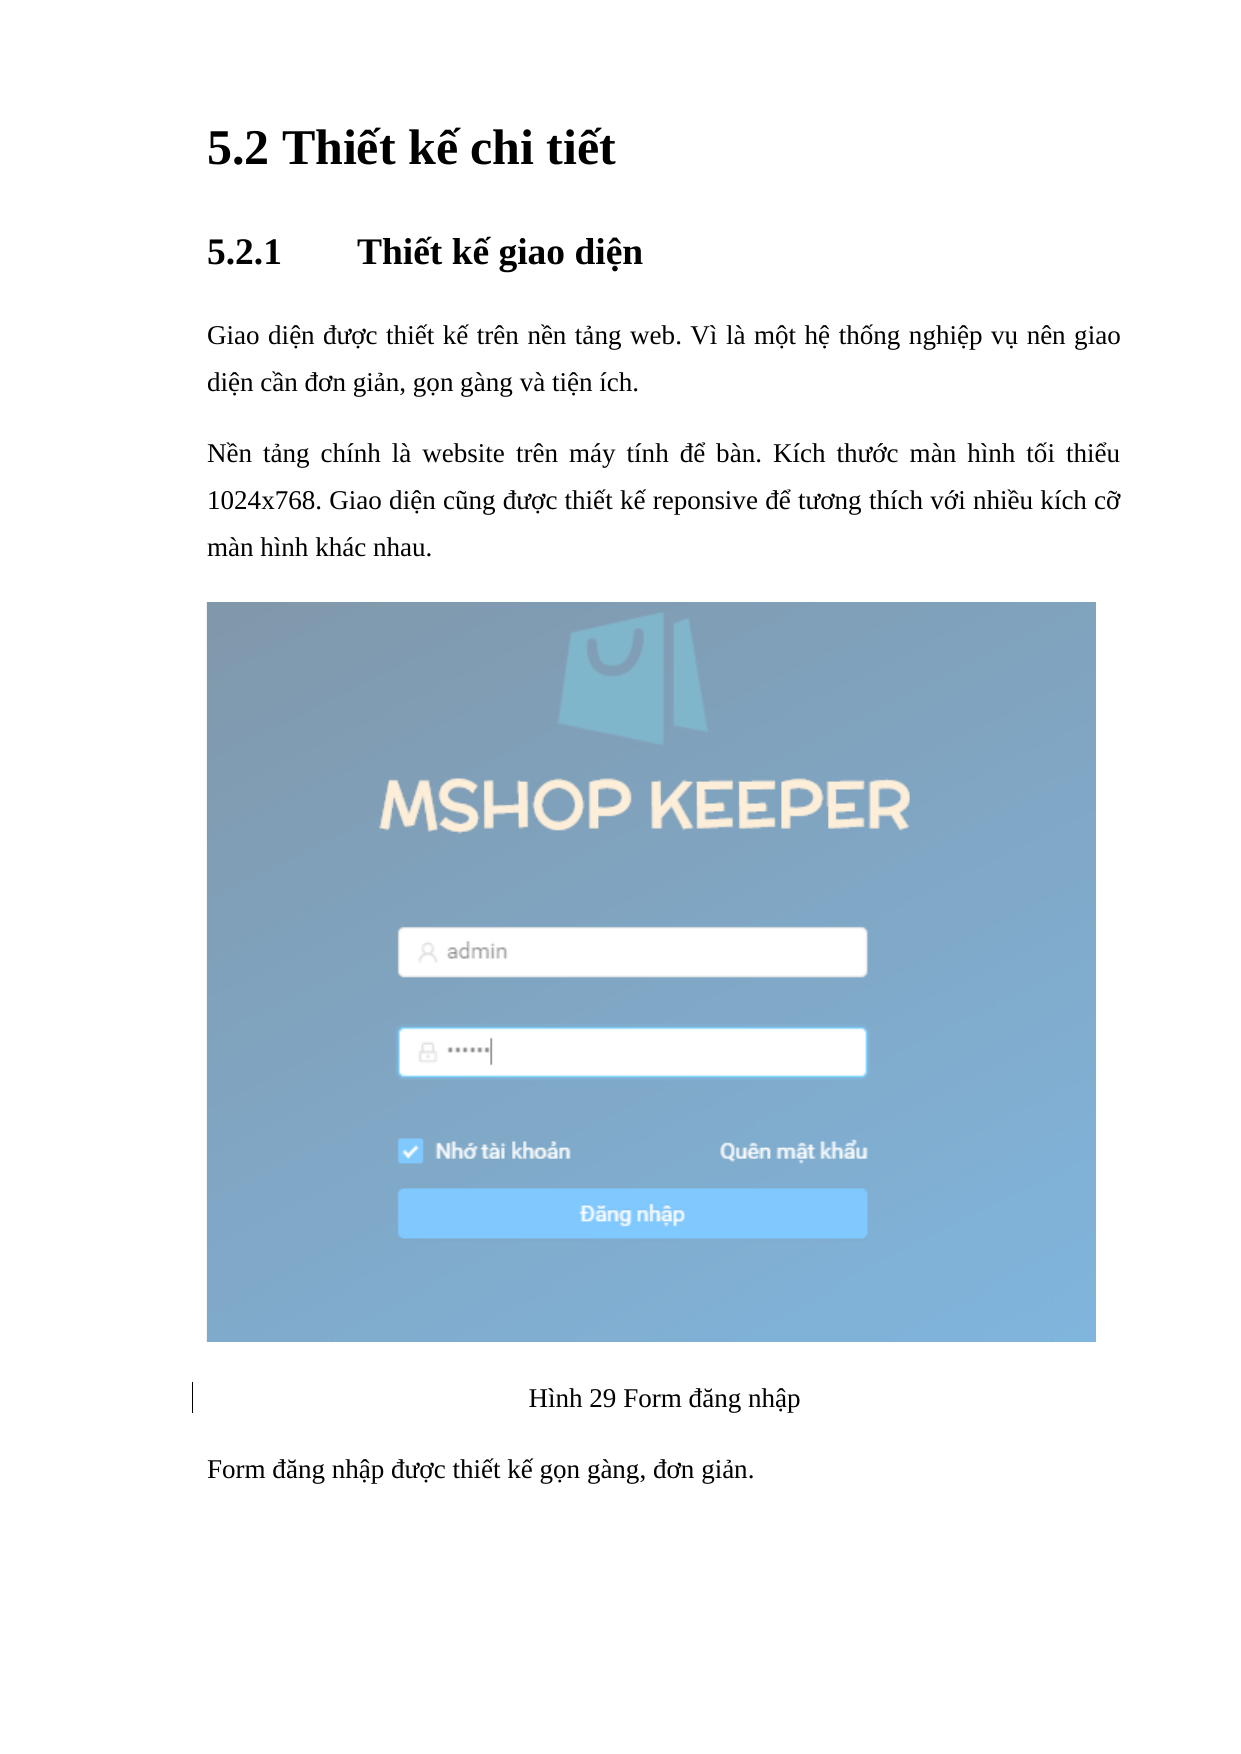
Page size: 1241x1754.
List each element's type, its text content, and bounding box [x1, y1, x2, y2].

text Giao diện được thiết kế trên nền tảng web. Vì là một hệ thống nghiệp vụ nên giao diện cần đơn giản, gọn gàng và tiện ích. [207, 319, 1122, 397]
text Form đăng nhập được thiết kế gọn gàng, đơn giản. [207, 1454, 1122, 1485]
text Nền tảng chính là website trên máy tính để bàn. Kích thước màn hình tối thiểu 1024x768. Giao diện cũng được thiết kế reponsive để tương thích với nhiều kích cỡ màn hình khác nhau. [207, 437, 1122, 562]
subtitle Thiết kế chi tiết [207, 118, 1122, 176]
subtitle Thiết kế giao diện [207, 229, 1122, 272]
text Hình 29 Form đăng nhập [207, 1382, 1122, 1413]
picture [206, 602, 1096, 1342]
